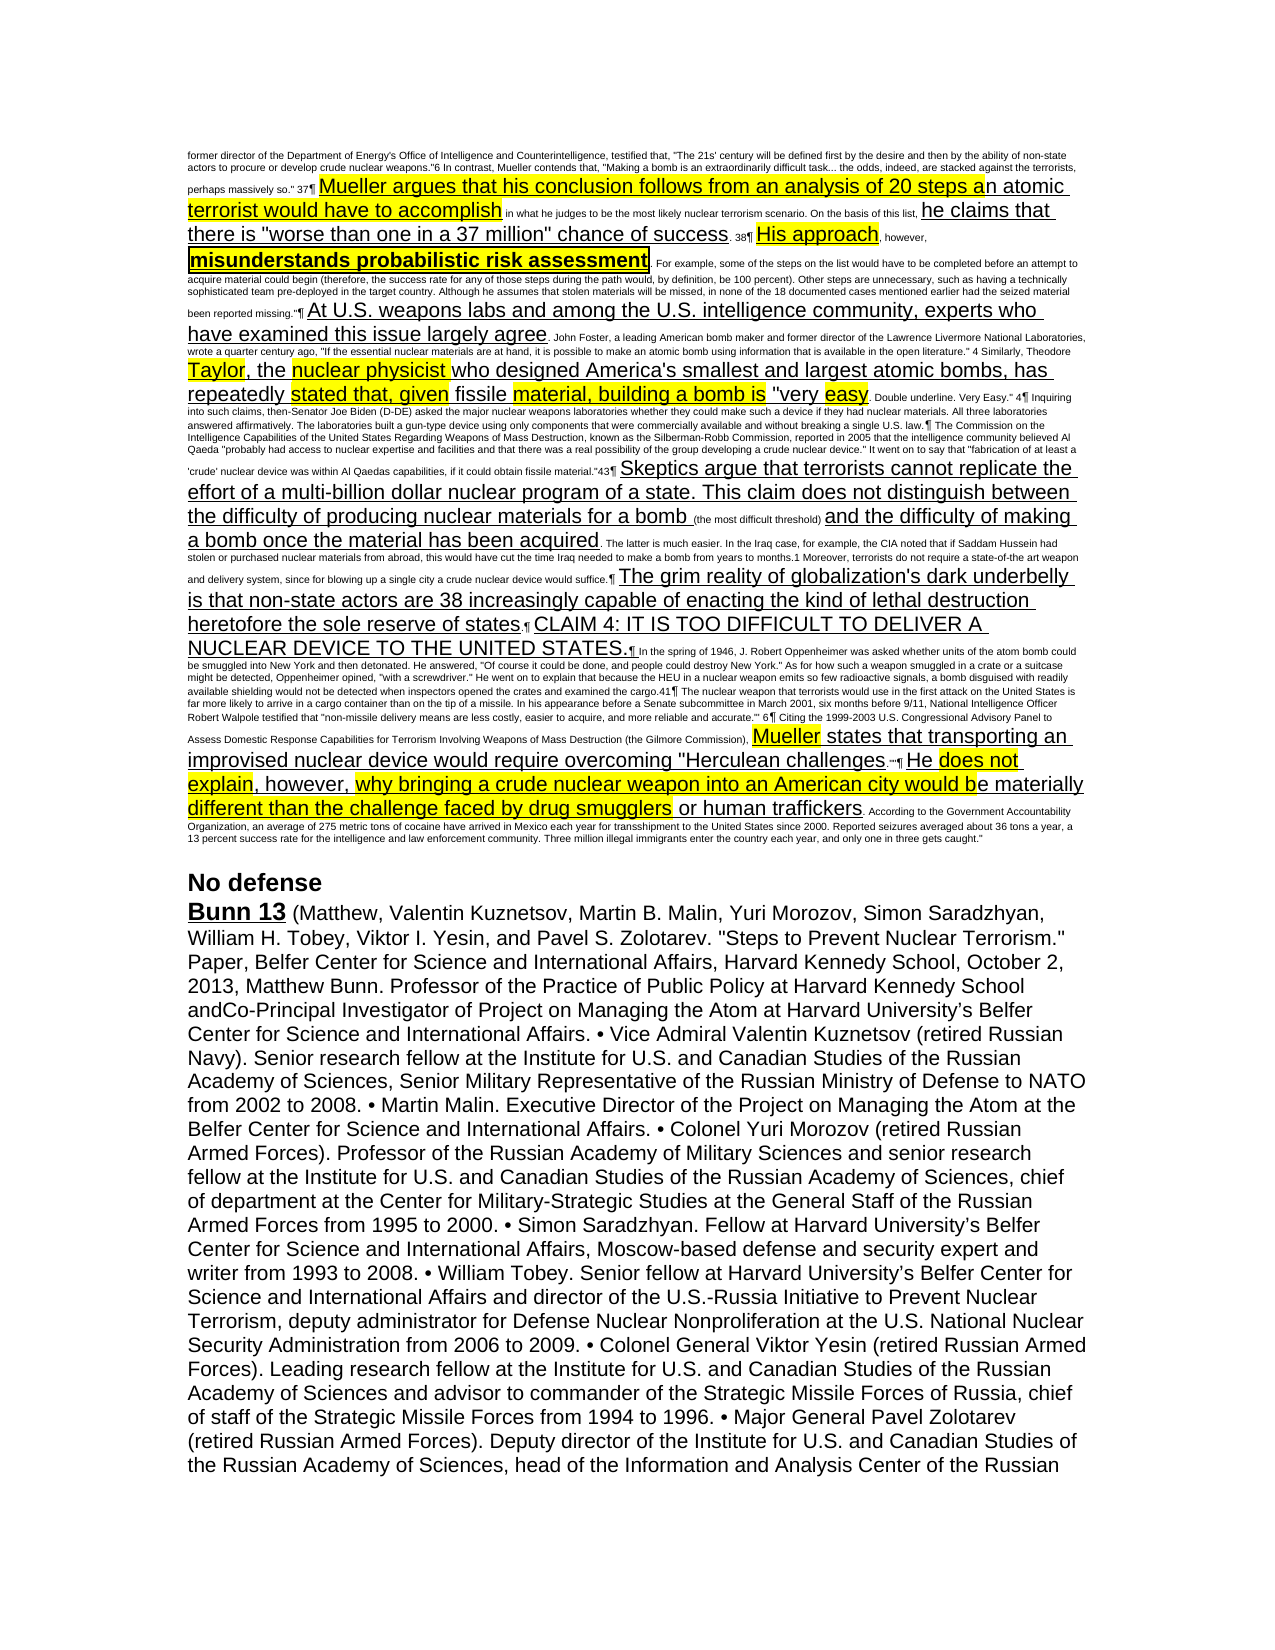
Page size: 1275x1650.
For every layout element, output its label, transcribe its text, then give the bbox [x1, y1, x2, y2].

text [187, 150, 1087, 844]
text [187, 897, 1087, 1477]
subtitle No defense [187, 868, 1087, 897]
